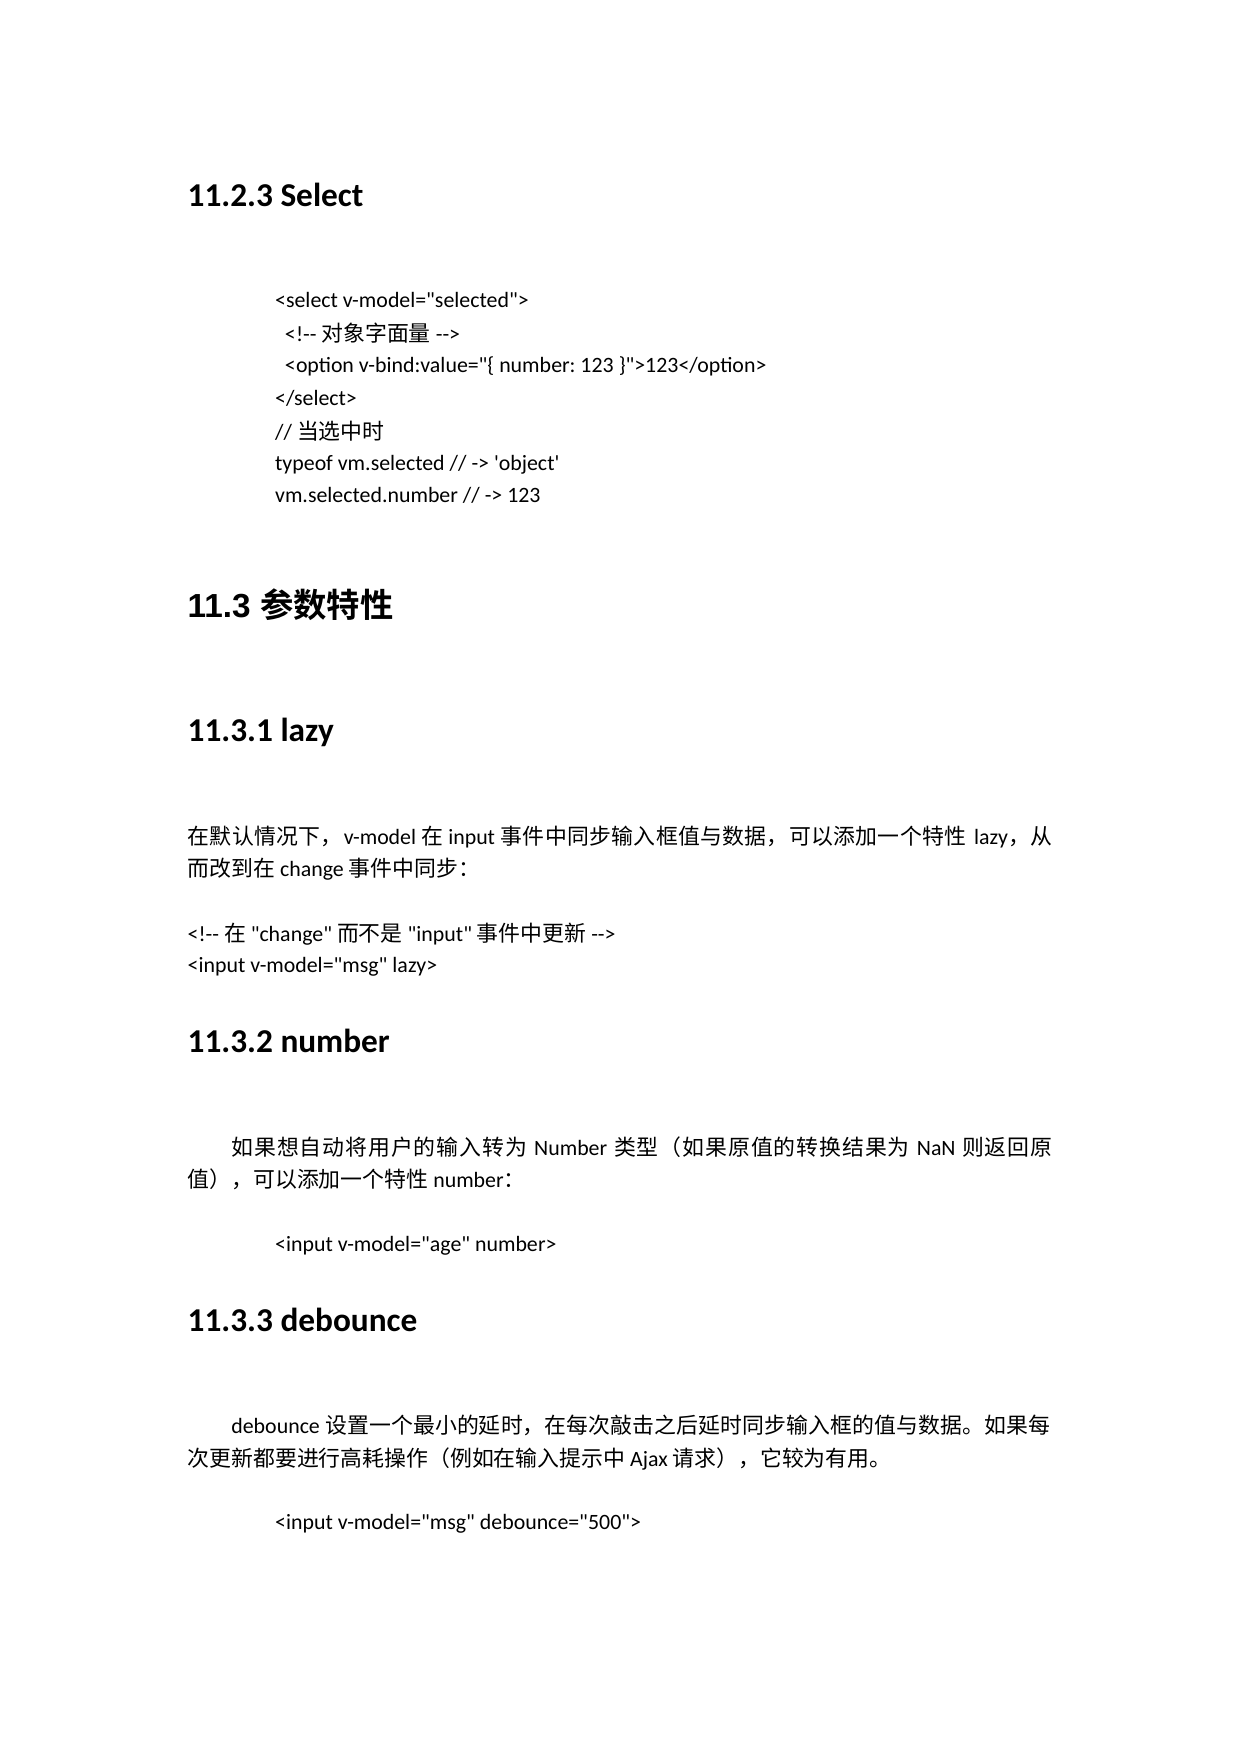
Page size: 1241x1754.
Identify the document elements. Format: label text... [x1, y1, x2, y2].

list 在默认情况下，v-model 在input 事件中同步输入框值与数据，可以添加一个特性 lazy，从而改到在 change 事件中同步： [187, 818, 1053, 883]
list <input v-model="age" number> [231, 1227, 1053, 1259]
subtitle 11.3 参数特性 [187, 570, 1053, 635]
subtitle 11.3.2 number [187, 1008, 1053, 1073]
list <input v-model="msg" debounce="500"> [231, 1505, 1053, 1538]
list vm.selected.number // -> 123 [231, 478, 1053, 511]
subtitle 11.3.1 lazy [187, 697, 1053, 762]
list // 当选中时 [231, 413, 1053, 446]
list <option v-bind:value="{ number: 123 }">123</option> [231, 348, 1053, 381]
list typeof vm.selected // -> 'object' [231, 446, 1053, 478]
subtitle 11.2.3 Select [187, 162, 1053, 227]
list debounce 设置一个最小的延时，在每次敲击之后延时同步输入框的值与数据。如果每次更新都要进行高耗操作（例如在输入提示中 Ajax 请求），它较为有用。 [187, 1408, 1053, 1473]
list <!-- 在 "change" 而不是 "input" 事件中更新 --> [187, 916, 1053, 948]
list 如果想自动将用户的输入转为 Number 类型（如果原值的转换结果为 NaN 则返回原值），可以添加一个特性 number： [187, 1129, 1053, 1194]
list <input v-model="msg" lazy> [187, 948, 1053, 981]
list <select v-model="selected"> [231, 283, 1053, 316]
list </select> [231, 381, 1053, 413]
subtitle 11.3.3 debounce [187, 1287, 1053, 1352]
list <!-- 对象字面量 --> [231, 316, 1053, 348]
